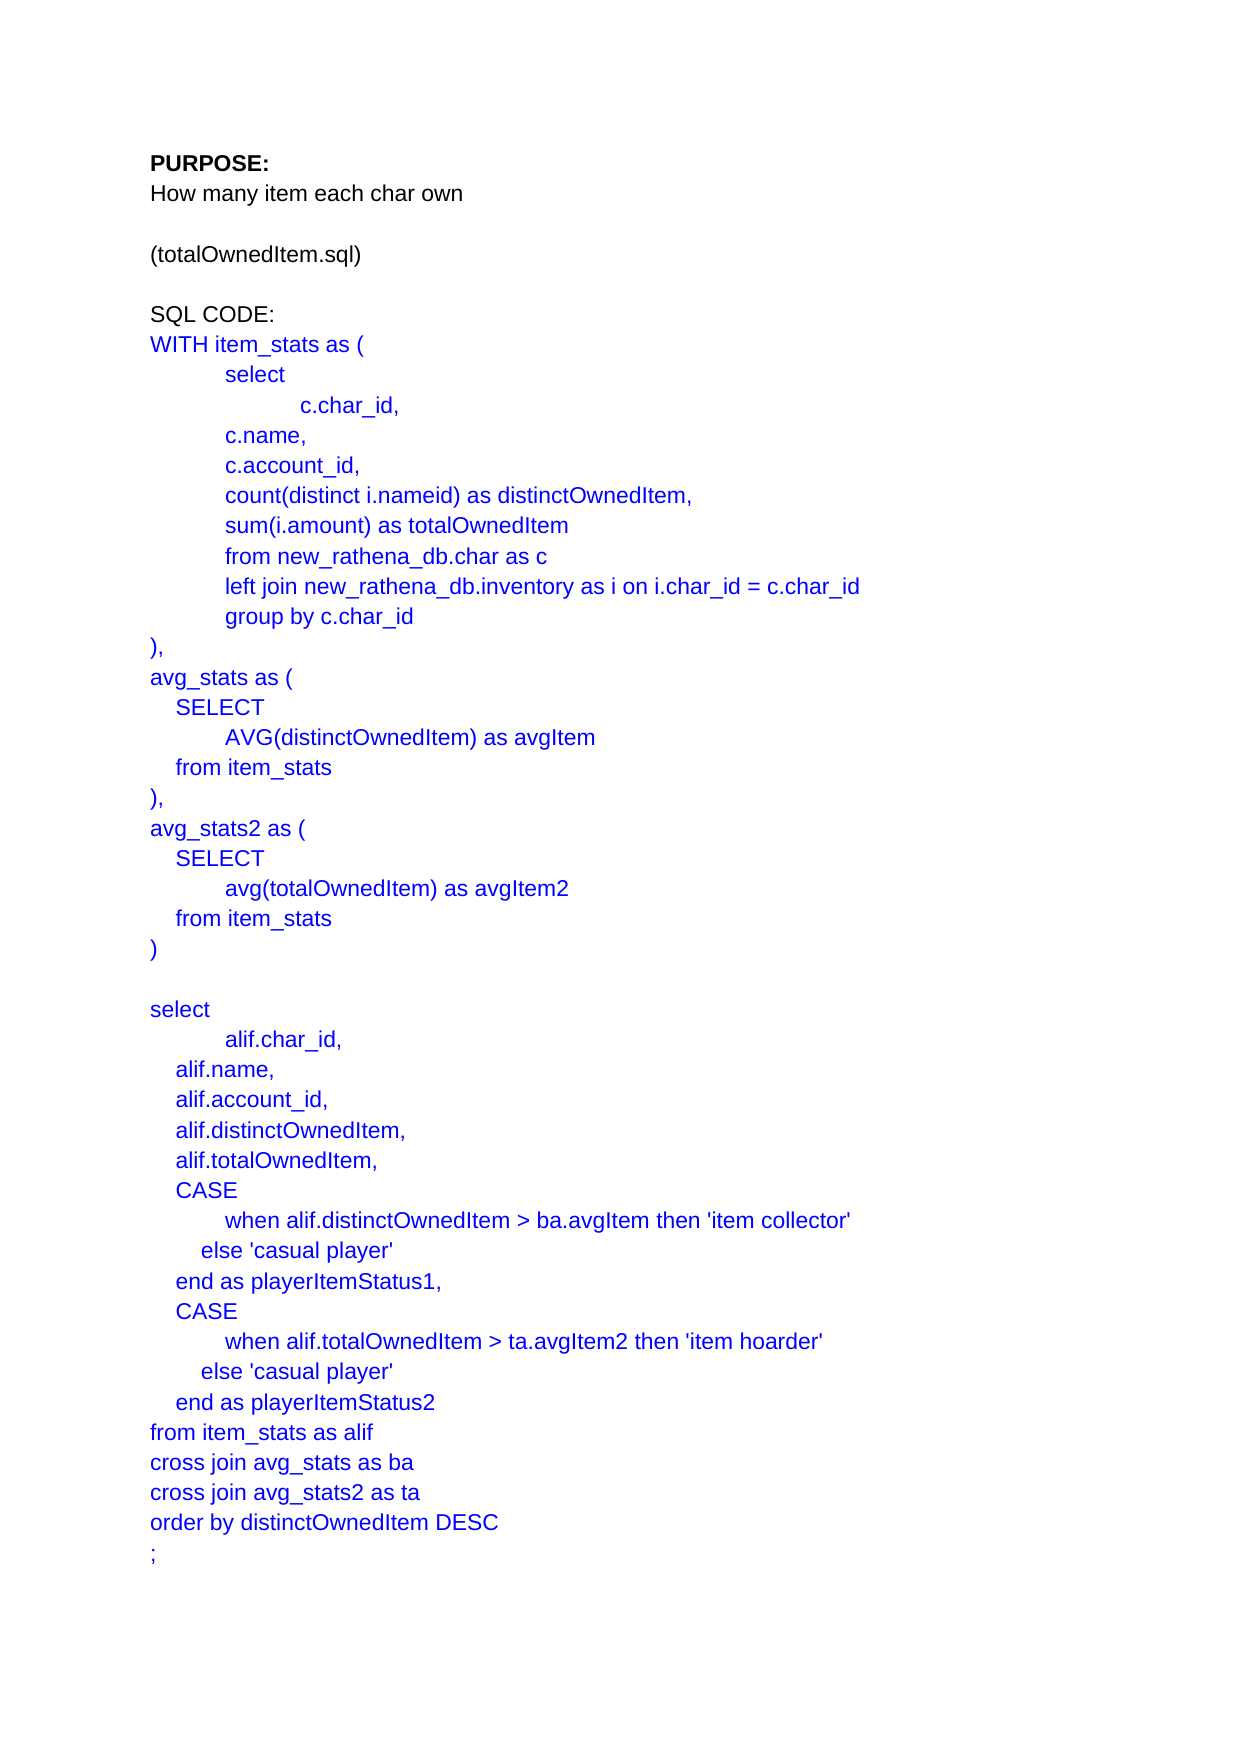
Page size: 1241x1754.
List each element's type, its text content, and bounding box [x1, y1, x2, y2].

text end as playerItemStatus1, [150, 1268, 1090, 1294]
text AVG(distinctOwnedItem) as avgItem [150, 724, 1090, 750]
text CASE [150, 1177, 1090, 1203]
text alif.char_id, [150, 1026, 1090, 1052]
text CASE [150, 1298, 1090, 1324]
text select [150, 996, 1090, 1022]
text from item_stats [150, 754, 1090, 781]
text c.account_id, [150, 452, 1090, 478]
text avg(totalOwnedItem) as avgItem2 [150, 875, 1090, 901]
text PURPOSE: How many item each char own [150, 150, 1090, 207]
text sum(i.amount) as totalOwnedItem [150, 512, 1090, 539]
text select [150, 361, 1090, 388]
text avg_stats2 as ( [150, 814, 1090, 841]
text alif.distinctOwnedItem, [150, 1117, 1090, 1143]
text ), [150, 633, 1090, 660]
text else 'casual player' [150, 1358, 1090, 1385]
text cross join avg_stats as ba [150, 1449, 1090, 1475]
text SELECT [150, 845, 1090, 871]
text (totalOwnedItem.sql) [150, 241, 1090, 267]
text end as playerItemStatus2 [150, 1388, 1090, 1415]
text when alif.totalOwnedItem > ta.avgItem2 then 'item hoarder' [150, 1328, 1090, 1354]
text ; [150, 1539, 1090, 1566]
text group by c.char_id [150, 603, 1090, 629]
text count(distinct i.nameid) as distinctOwnedItem, [150, 482, 1090, 509]
text SELECT [150, 694, 1090, 720]
text alif.totalOwnedItem, [150, 1147, 1090, 1173]
text cross join avg_stats2 as ta [150, 1479, 1090, 1506]
text else 'casual player' [150, 1237, 1090, 1264]
text avg_stats as ( [150, 663, 1090, 690]
text c.name, [150, 422, 1090, 448]
text c.char_id, [150, 392, 1090, 418]
text SQL CODE: [150, 301, 1090, 327]
text from item_stats as alif [150, 1419, 1090, 1445]
text alif.name, [150, 1056, 1090, 1083]
text alif.account_id, [150, 1086, 1090, 1113]
text ), [150, 784, 1090, 811]
text from item_stats [150, 905, 1090, 932]
text order by distinctOwnedItem DESC [150, 1509, 1090, 1536]
text when alif.distinctOwnedItem > ba.avgItem then 'item collector' [150, 1207, 1090, 1234]
text left join new_rathena_db.inventory as i on i.char_id = c.char_id [150, 573, 1090, 599]
text from new_rathena_db.char as c [150, 543, 1090, 569]
text ) [150, 935, 1090, 962]
text WITH item_stats as ( [150, 331, 1090, 358]
